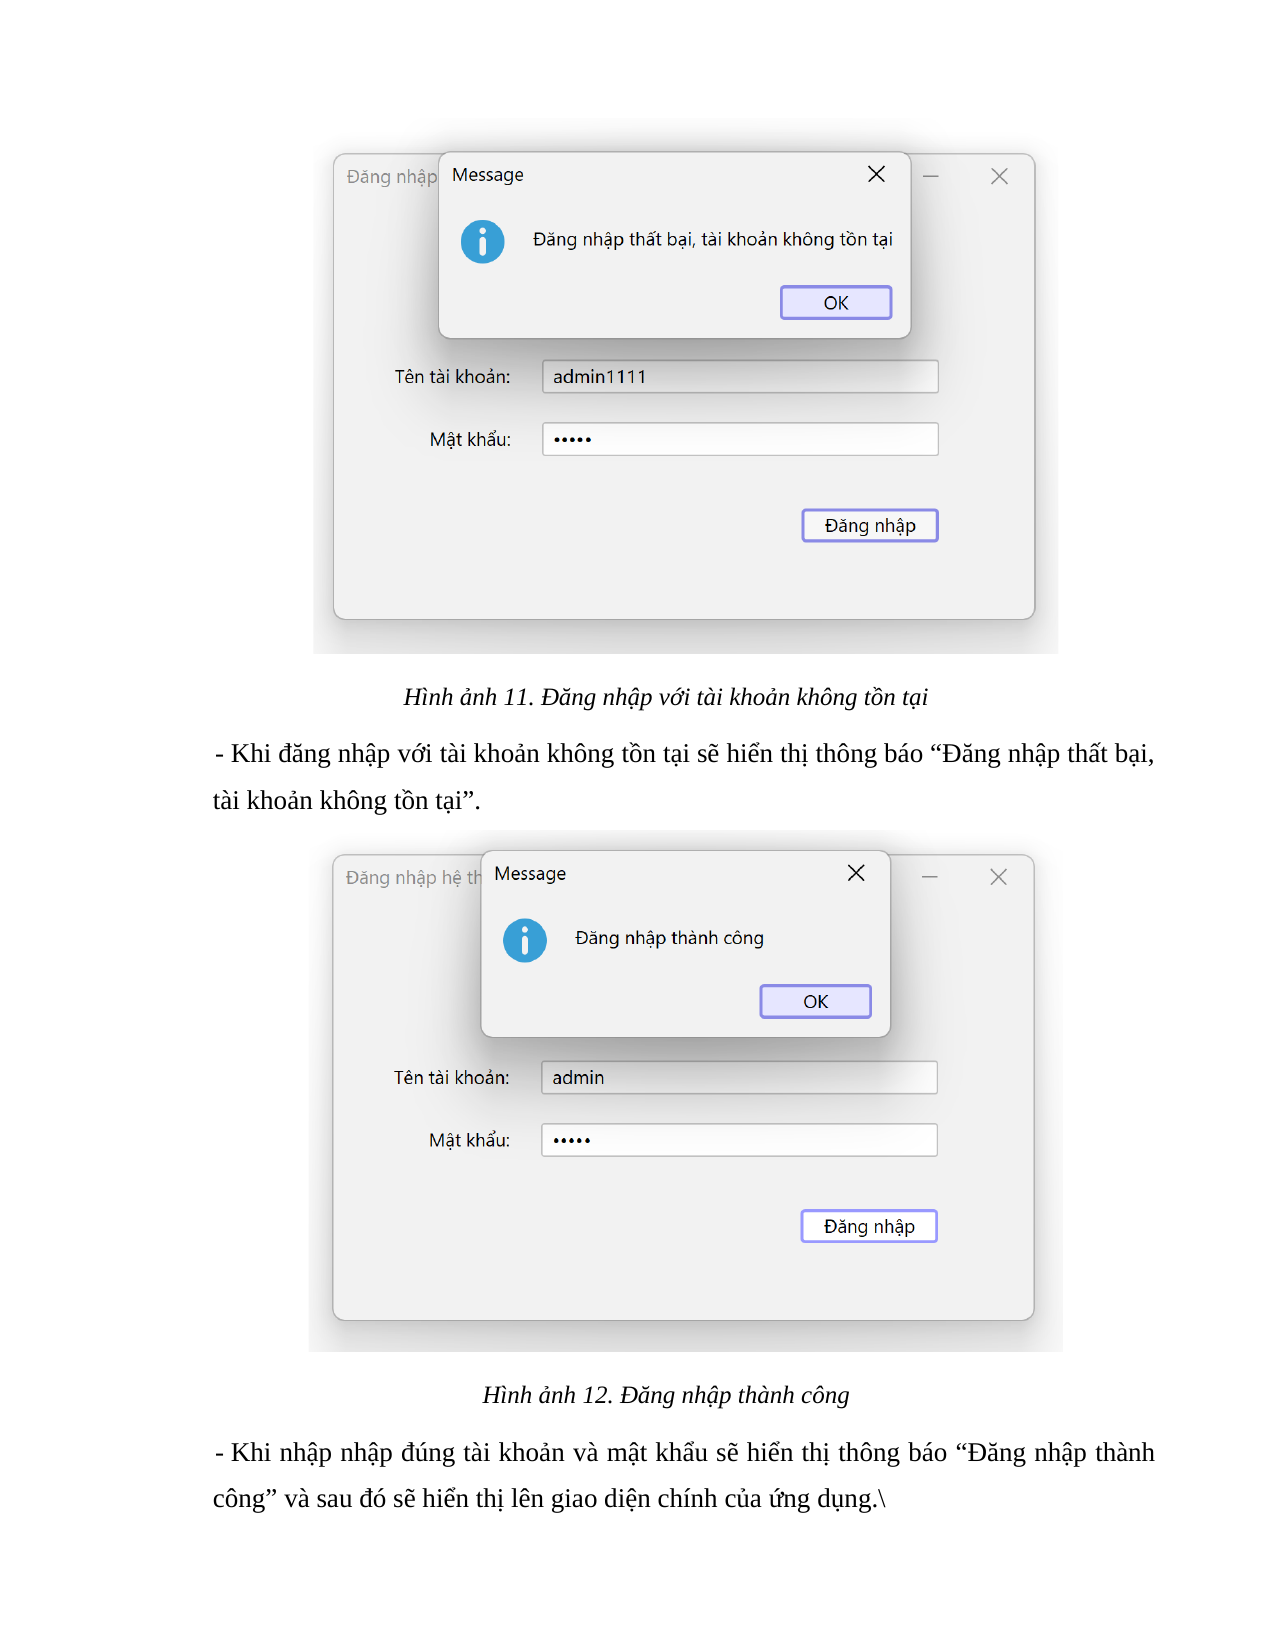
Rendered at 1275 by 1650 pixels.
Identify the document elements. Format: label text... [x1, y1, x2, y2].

picture [313, 118, 1059, 654]
list Khi nhập nhập đúng tài khoản và mật khẩu sẽ hiển thị thông báo “Đăng nhập thành công” và sau đó sẽ hiển thị lên giao diện chính của ứng dụng.\ [213, 1436, 1157, 1513]
picture [308, 830, 1063, 1352]
text Hình ảnh 11. Đăng nhập với tài khoản không tồn tại [177, 682, 1157, 710]
text Hình ảnh 12. Đăng nhập thành công [177, 1380, 1157, 1409]
list Khi đăng nhập với tài khoản không tồn tại sẽ hiển thị thông báo “Đăng nhập thất bại, tài khoản không tồn tại”. [213, 737, 1157, 815]
